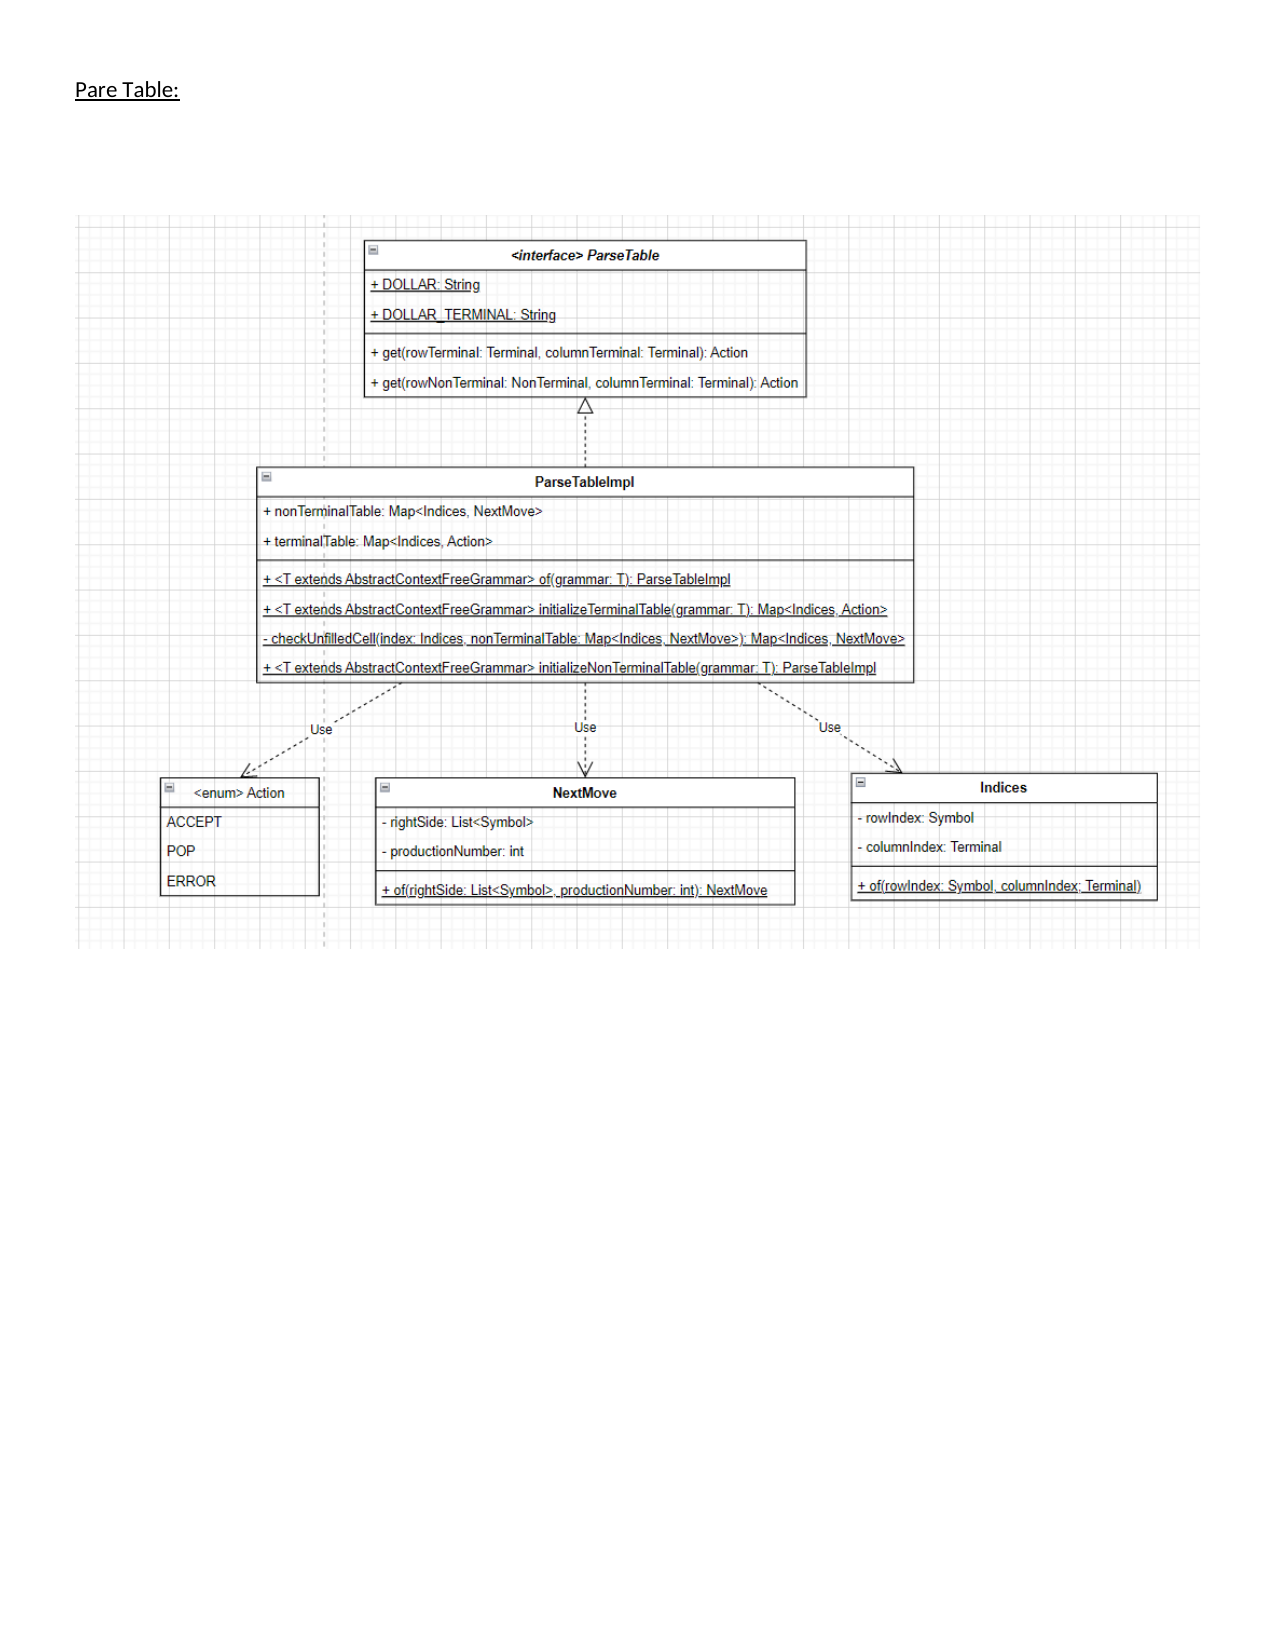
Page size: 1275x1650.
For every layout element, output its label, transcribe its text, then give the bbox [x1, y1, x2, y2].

picture [75, 215, 1200, 949]
text Pare Table: [75, 75, 1200, 103]
